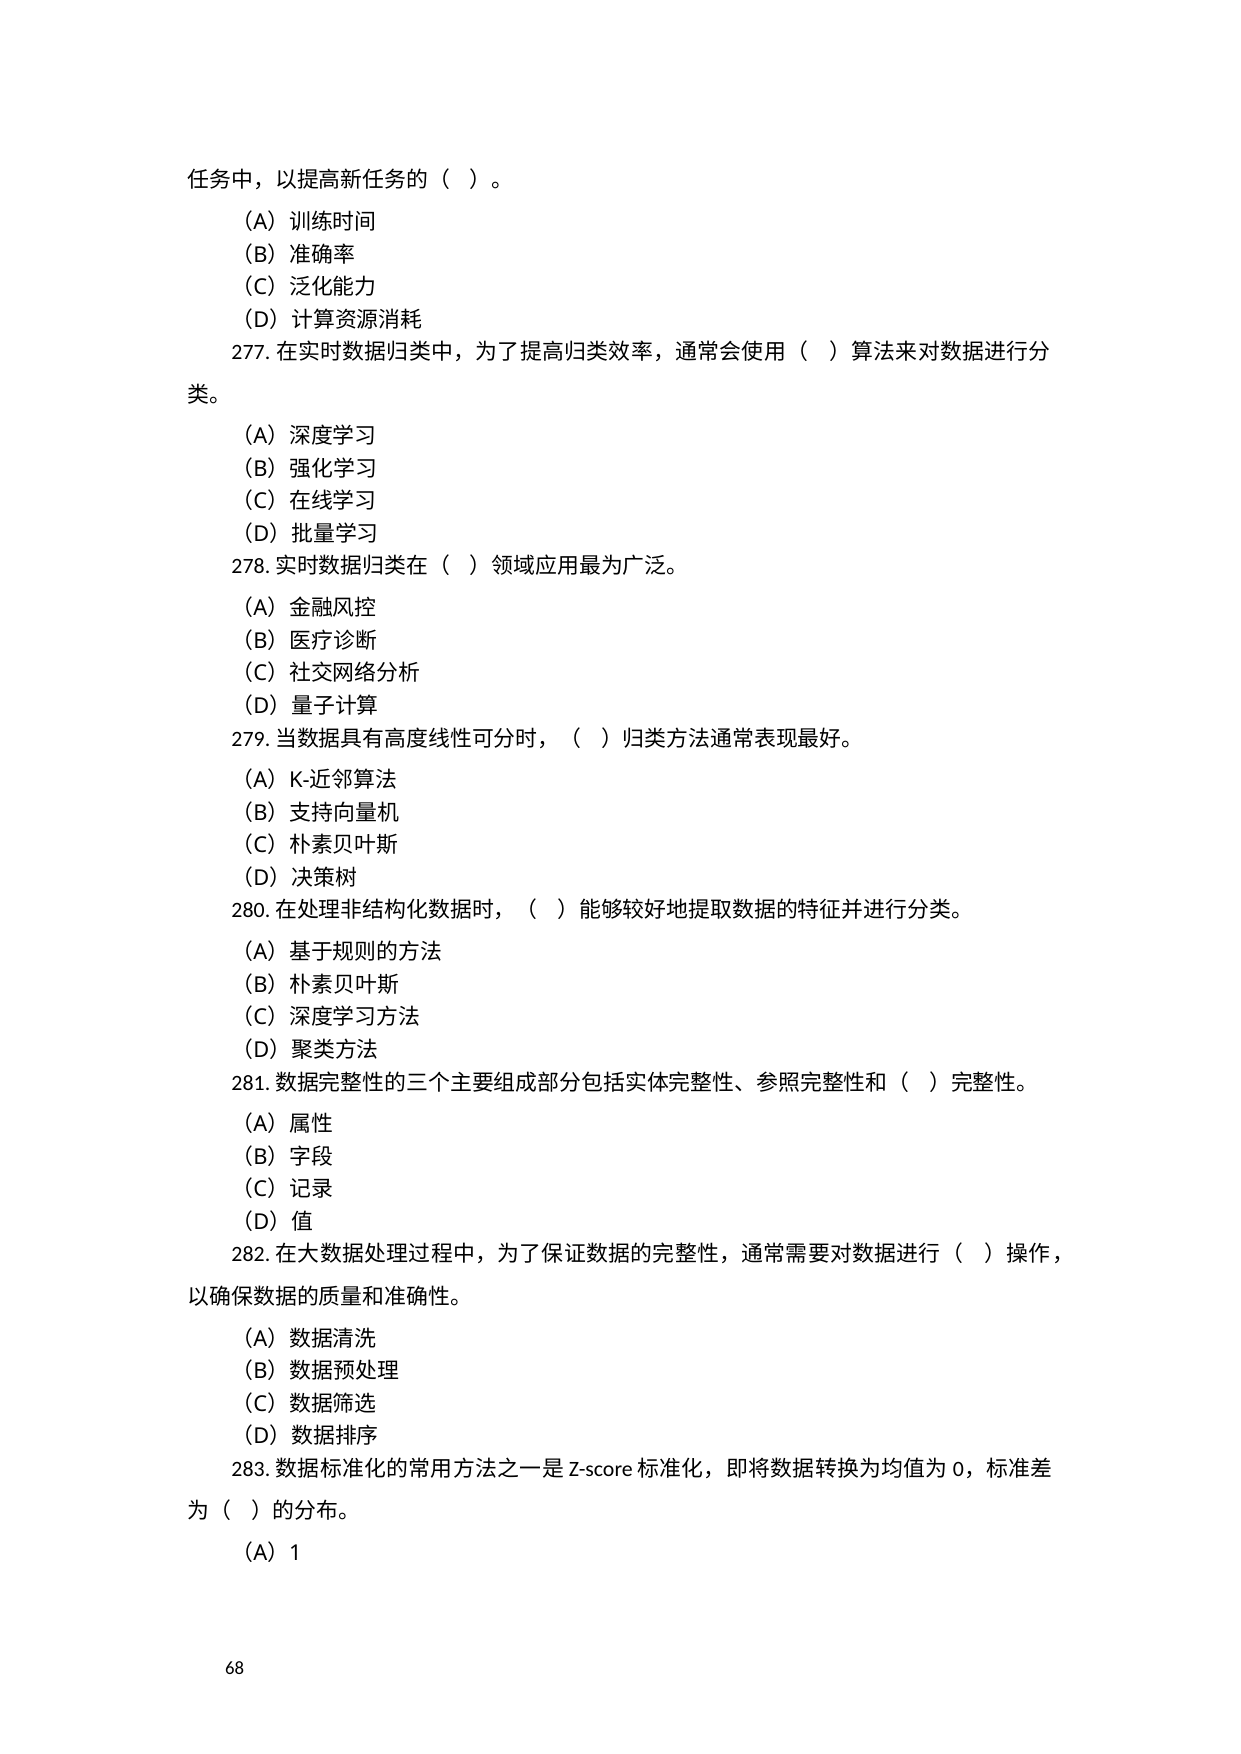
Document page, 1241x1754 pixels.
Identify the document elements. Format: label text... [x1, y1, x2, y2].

list （C）社交网络分析 [231, 655, 1053, 688]
list （C）数据筛选 [231, 1385, 1053, 1418]
text 283. 数据标准化的常用方法之一是Z-score标准化，即将数据转换为均值为0，标准差为（ ）的分布。 [187, 1450, 1053, 1525]
list （C）在线学习 [231, 483, 1053, 516]
text 281. 数据完整性的三个主要组成部分包括实体完整性、参照完整性和（ ）完整性。 [187, 1064, 1053, 1097]
list （A）深度学习 [231, 418, 1053, 451]
text 279. 当数据具有高度线性可分时，（ ）归类方法通常表现最好。 [187, 720, 1053, 753]
list （A）金融风控 [231, 590, 1053, 623]
list （A）基于规则的方法 [231, 934, 1053, 967]
list （B）支持向量机 [231, 794, 1053, 827]
text 282. 在大数据处理过程中，为了保证数据的完整性，通常需要对数据进行（ ）操作，以确保数据的质量和准确性。 [187, 1236, 1053, 1311]
list （D）批量学习 [231, 516, 1053, 548]
list （C）泛化能力 [231, 269, 1053, 301]
list （B）朴素贝叶斯 [231, 967, 1053, 999]
list （D）计算资源消耗 [231, 301, 1053, 334]
list （A）1 [231, 1534, 1053, 1567]
list （B）医疗诊断 [231, 623, 1053, 655]
text 280. 在处理非结构化数据时，（ ）能够较好地提取数据的特征并进行分类。 [187, 892, 1053, 924]
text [187, 162, 1053, 194]
list （B）强化学习 [231, 451, 1053, 483]
list （C）朴素贝叶斯 [231, 827, 1053, 859]
list （D）数据排序 [231, 1418, 1053, 1450]
list （B）数据预处理 [231, 1353, 1053, 1385]
list （B）准确率 [231, 236, 1053, 269]
list （A）数据清洗 [231, 1320, 1053, 1353]
text 278. 实时数据归类在（ ）领域应用最为广泛。 [187, 548, 1053, 581]
list （A）K-近邻算法 [231, 762, 1053, 794]
list （C）深度学习方法 [231, 999, 1053, 1032]
list （B）字段 [231, 1138, 1053, 1171]
list （A）训练时间 [231, 204, 1053, 236]
list （D）值 [231, 1203, 1053, 1236]
list （A）属性 [231, 1106, 1053, 1138]
list （D）量子计算 [231, 688, 1053, 720]
list （D）决策树 [231, 859, 1053, 892]
list （D）聚类方法 [231, 1032, 1053, 1064]
list （C）记录 [231, 1171, 1053, 1203]
text 277. 在实时数据归类中，为了提高归类效率，通常会使用（ ）算法来对数据进行分类。 [187, 334, 1053, 409]
